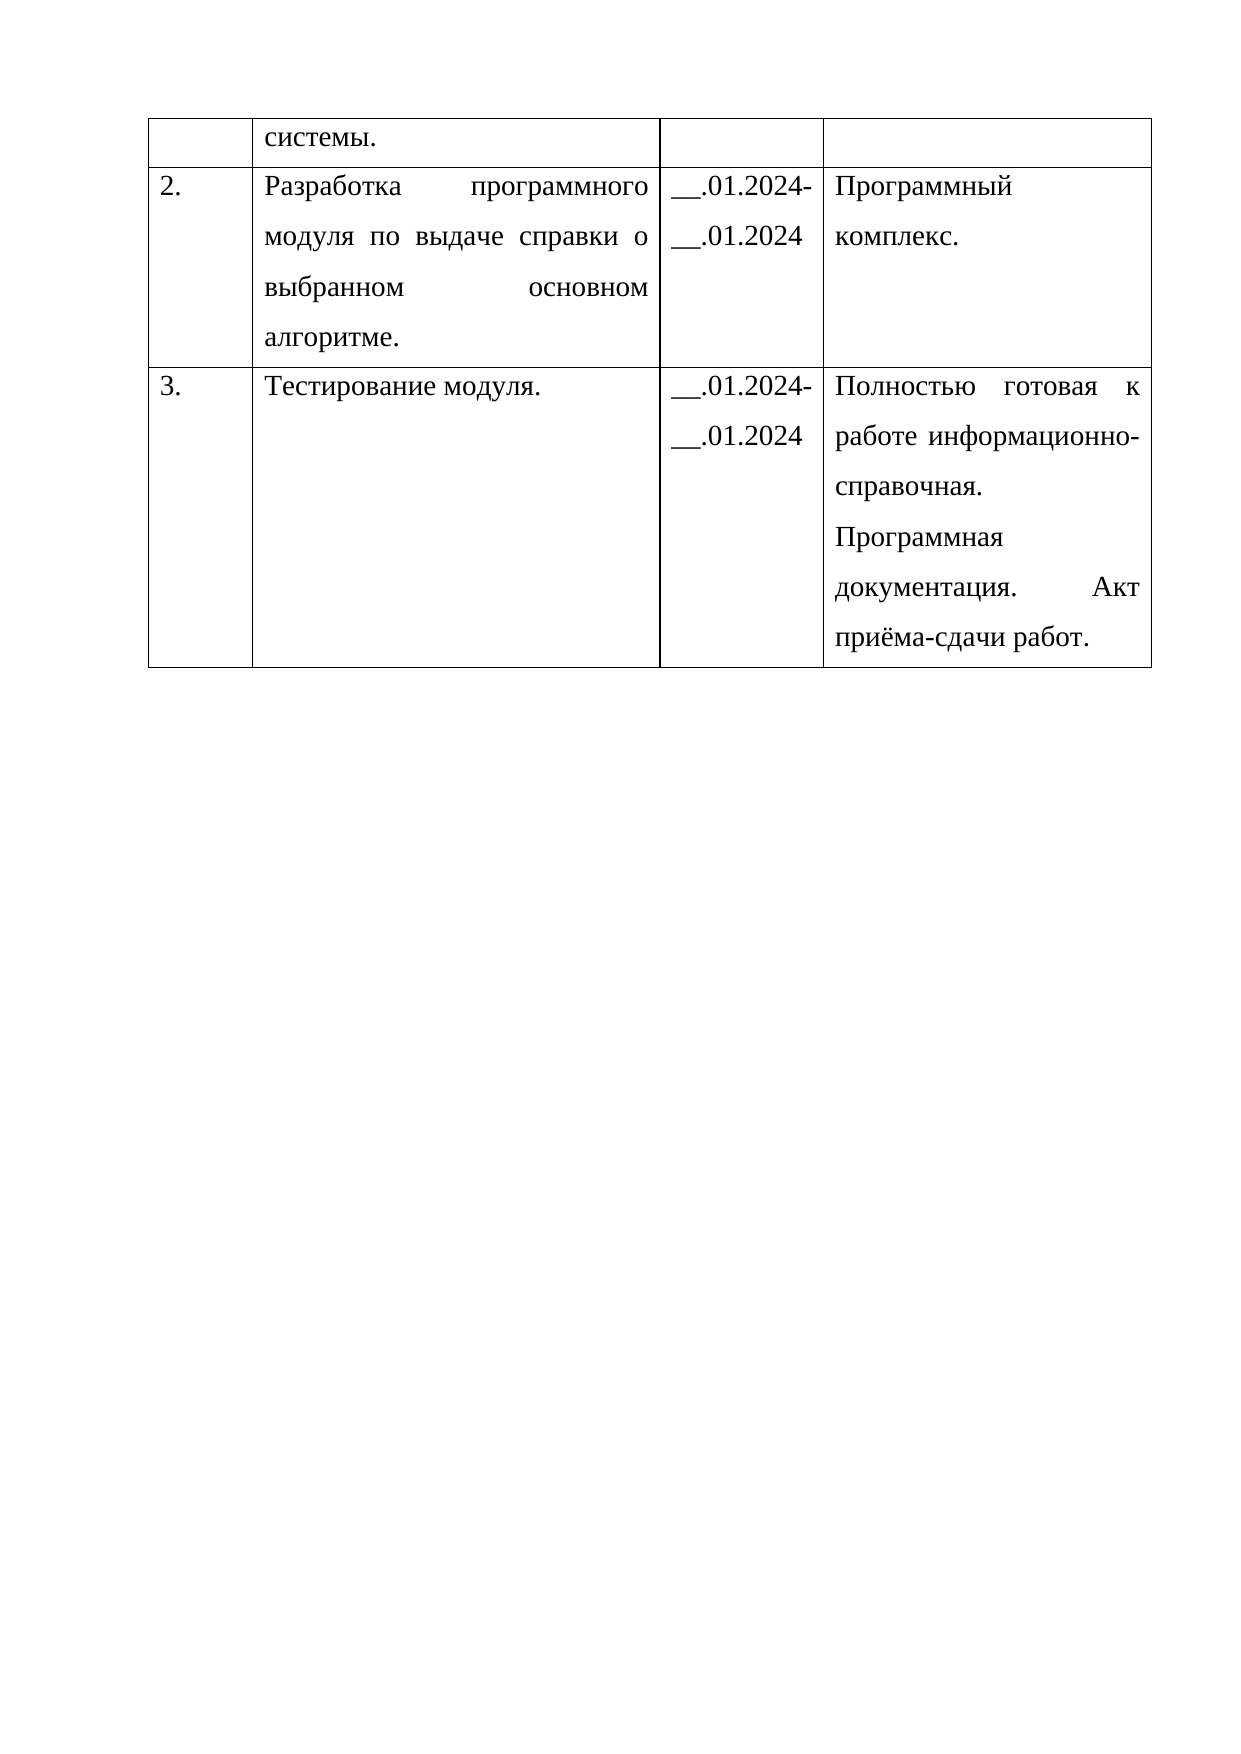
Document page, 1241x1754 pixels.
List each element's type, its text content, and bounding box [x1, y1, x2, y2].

table_cell 1. [149, 119, 252, 167]
table_cell __.01.2024-__.01.2024 [661, 368, 823, 667]
table_cell __.01.2024- __.01.2024 [661, 168, 823, 367]
table_cell Тестирование модуля. [253, 368, 659, 667]
table_cell Полностью готовая к работе информационно-справочная. Программная документация. Акт приёма-сдачи работ. [824, 368, 1151, 667]
table_cell Программный комплекс. [824, 168, 1151, 367]
table_cell Разработка программного модуля по выдаче справки о выбранном основном алгоритме. [253, 168, 659, 367]
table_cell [824, 119, 1151, 167]
table_cell 2. [149, 168, 252, 367]
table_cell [253, 119, 659, 167]
table_cell 3. [149, 368, 252, 667]
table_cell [661, 119, 823, 167]
